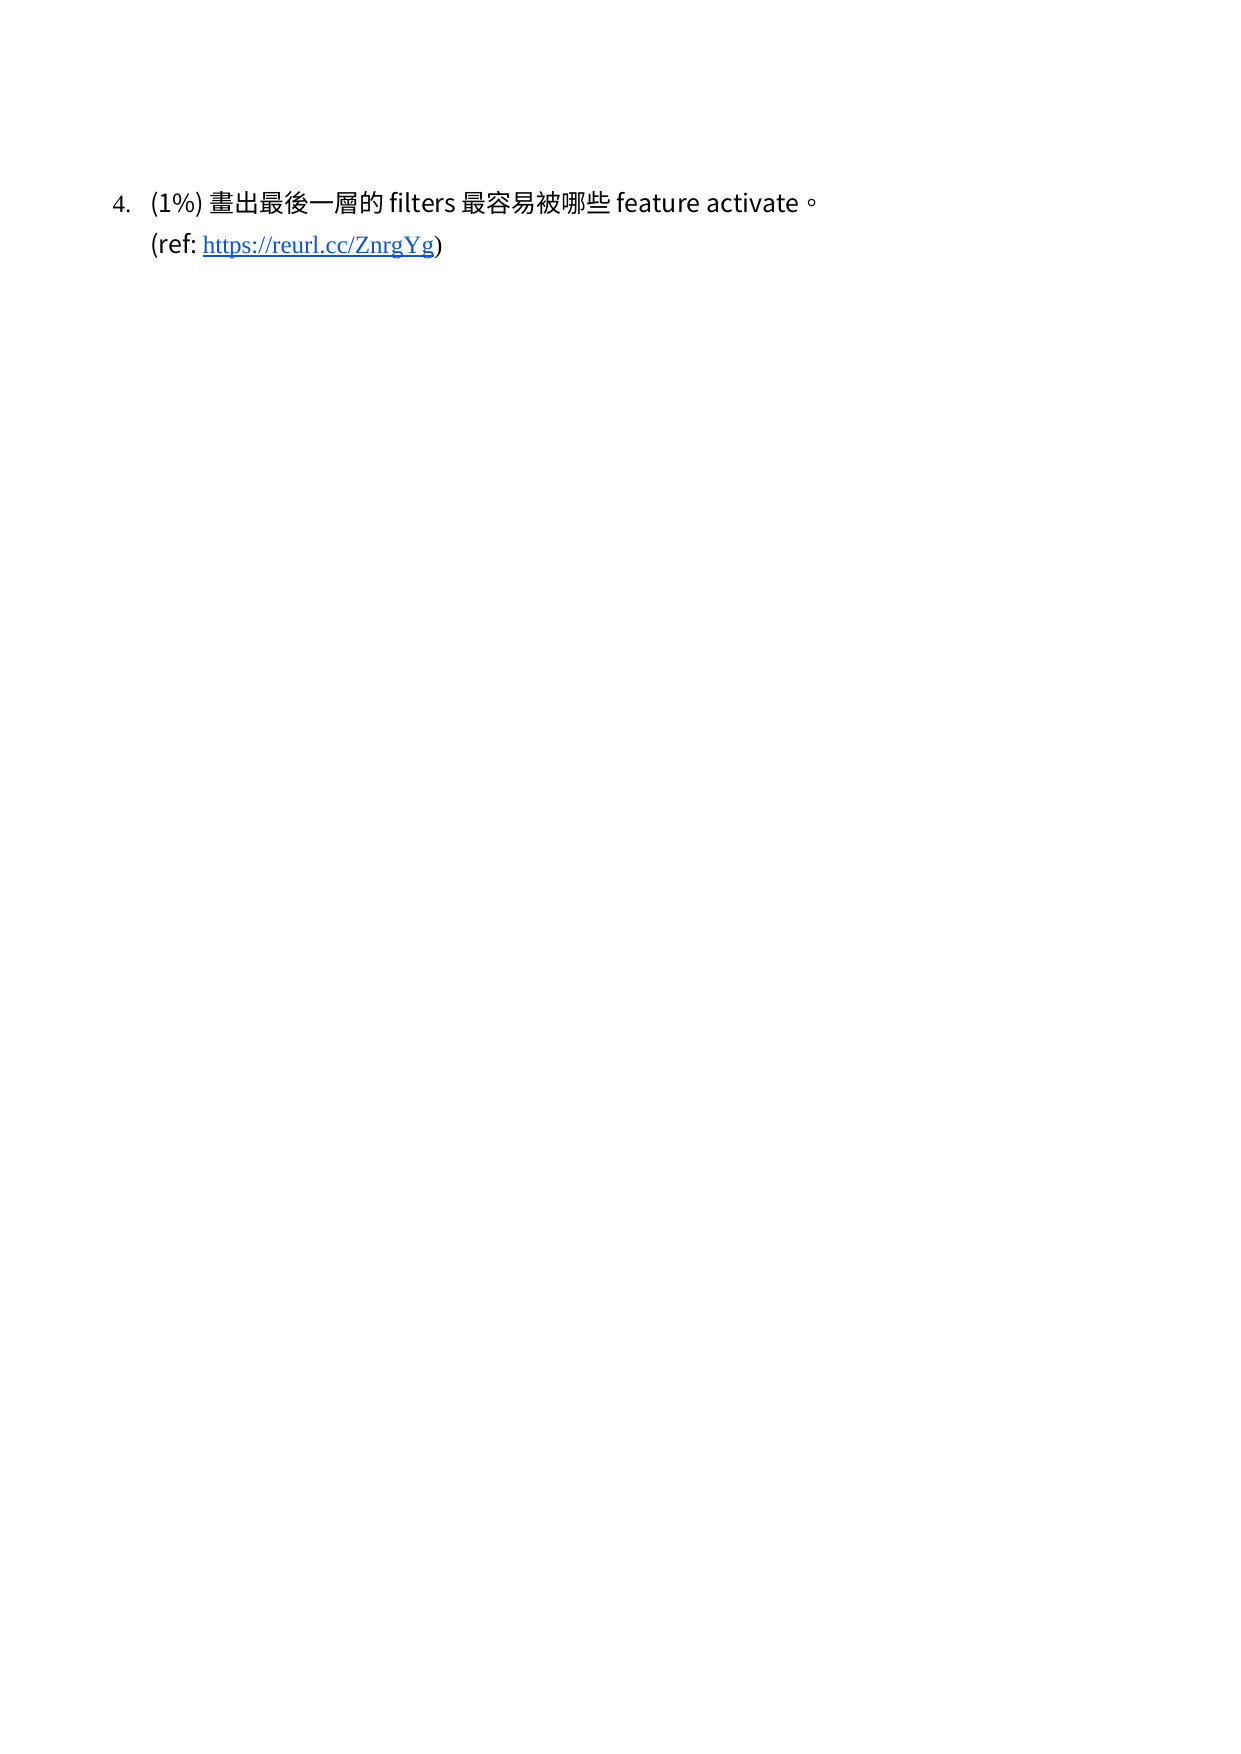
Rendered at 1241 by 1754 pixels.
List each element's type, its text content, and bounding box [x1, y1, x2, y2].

list (1%) 畫出最後一層的filters最容易被哪些feature activate。 (ref: https://reurl.cc/ZnrgYg) [112, 183, 1090, 261]
